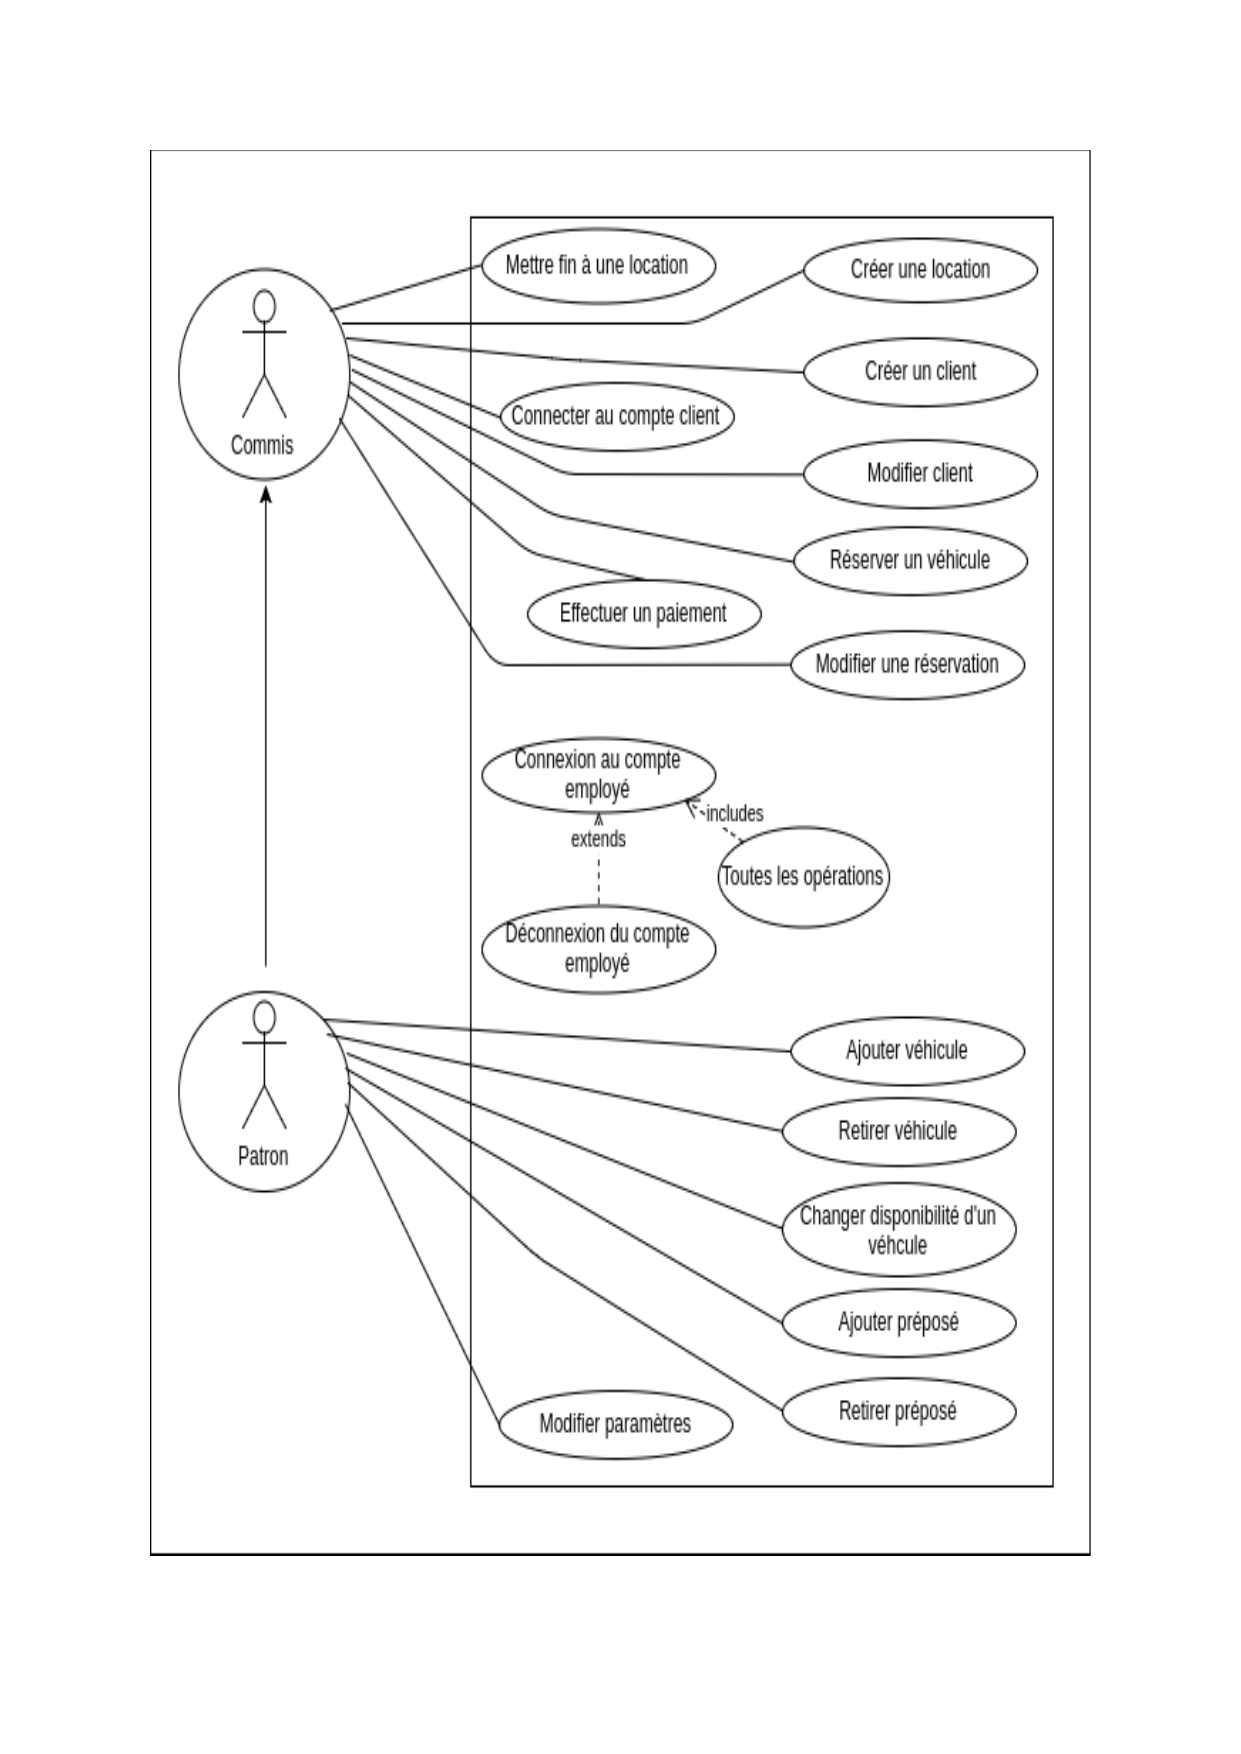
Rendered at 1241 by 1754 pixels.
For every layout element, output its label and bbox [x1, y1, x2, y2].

picture [150, 150, 1091, 1556]
